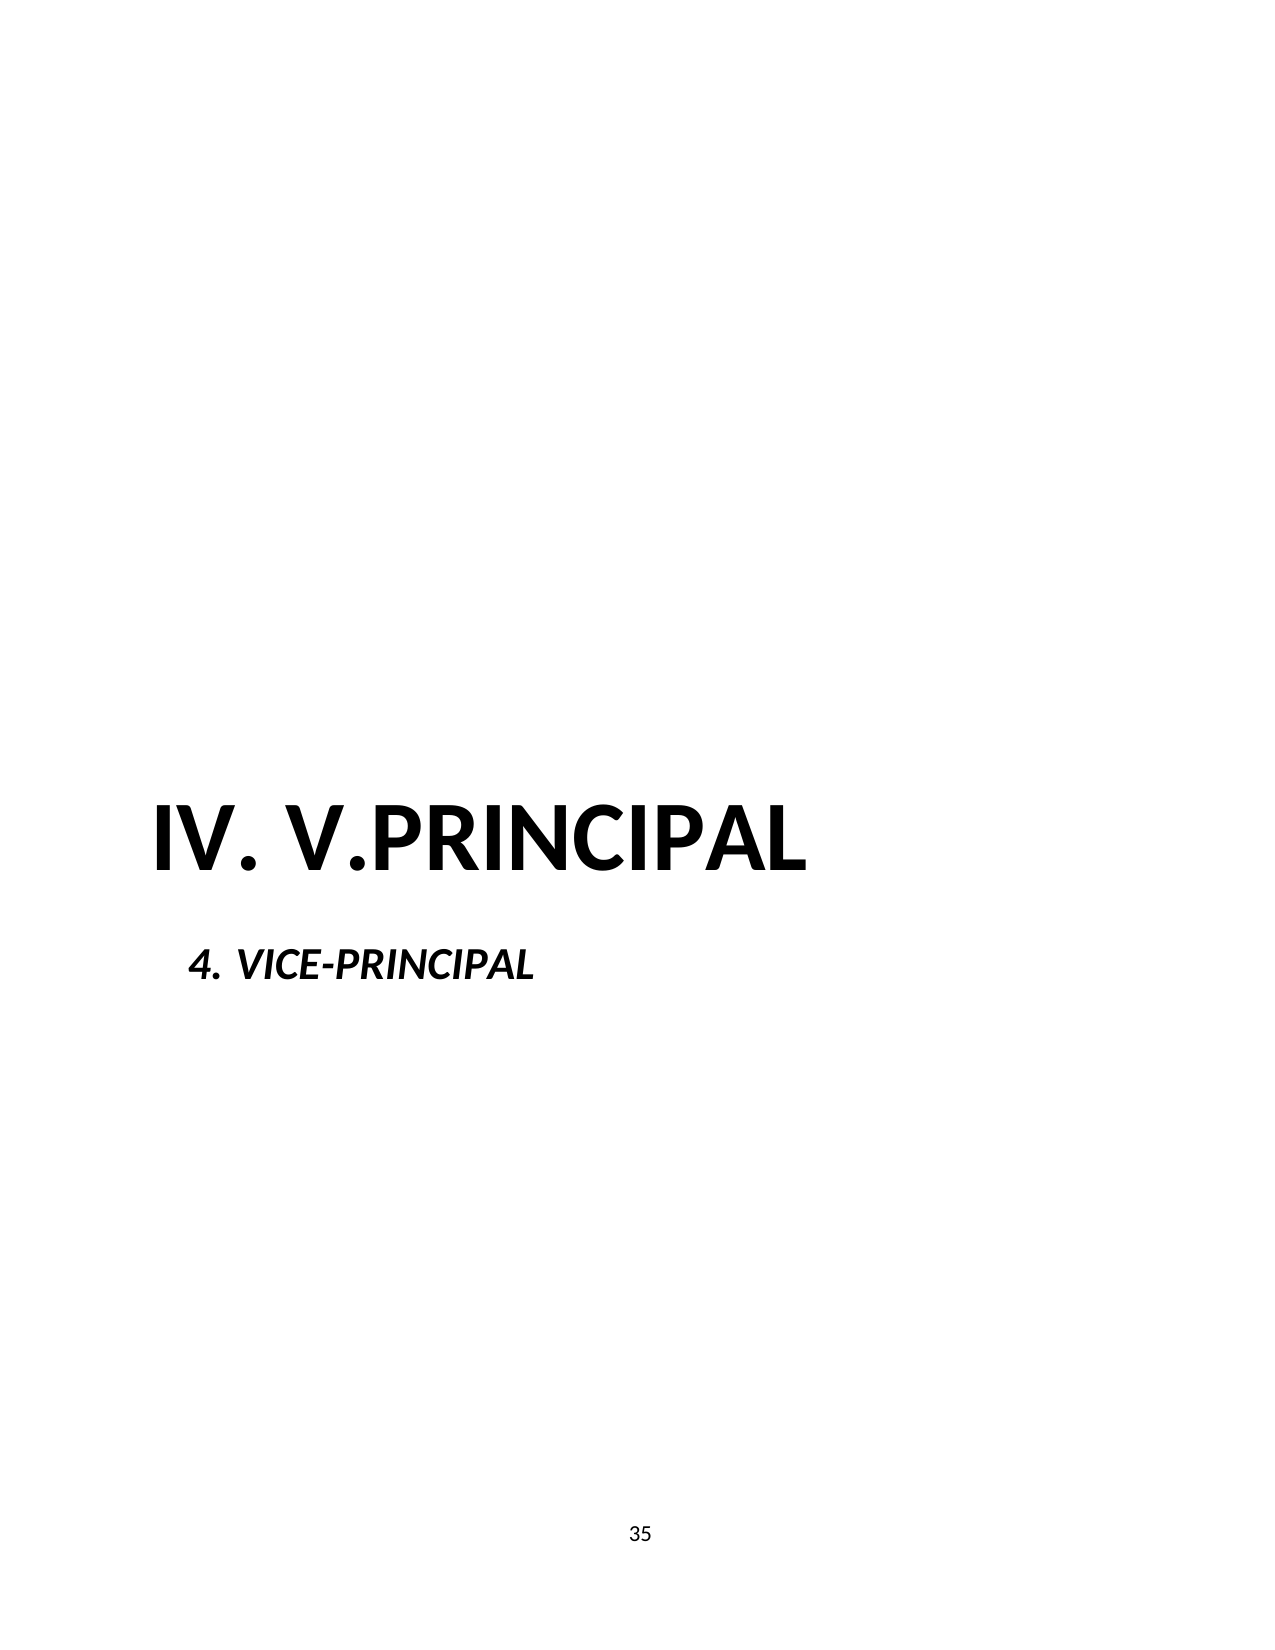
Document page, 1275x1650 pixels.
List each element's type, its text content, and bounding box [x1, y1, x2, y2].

list VICE-PRINCIPAL [187, 935, 1125, 991]
text IV. V.PRINCIPAL [150, 773, 1125, 896]
